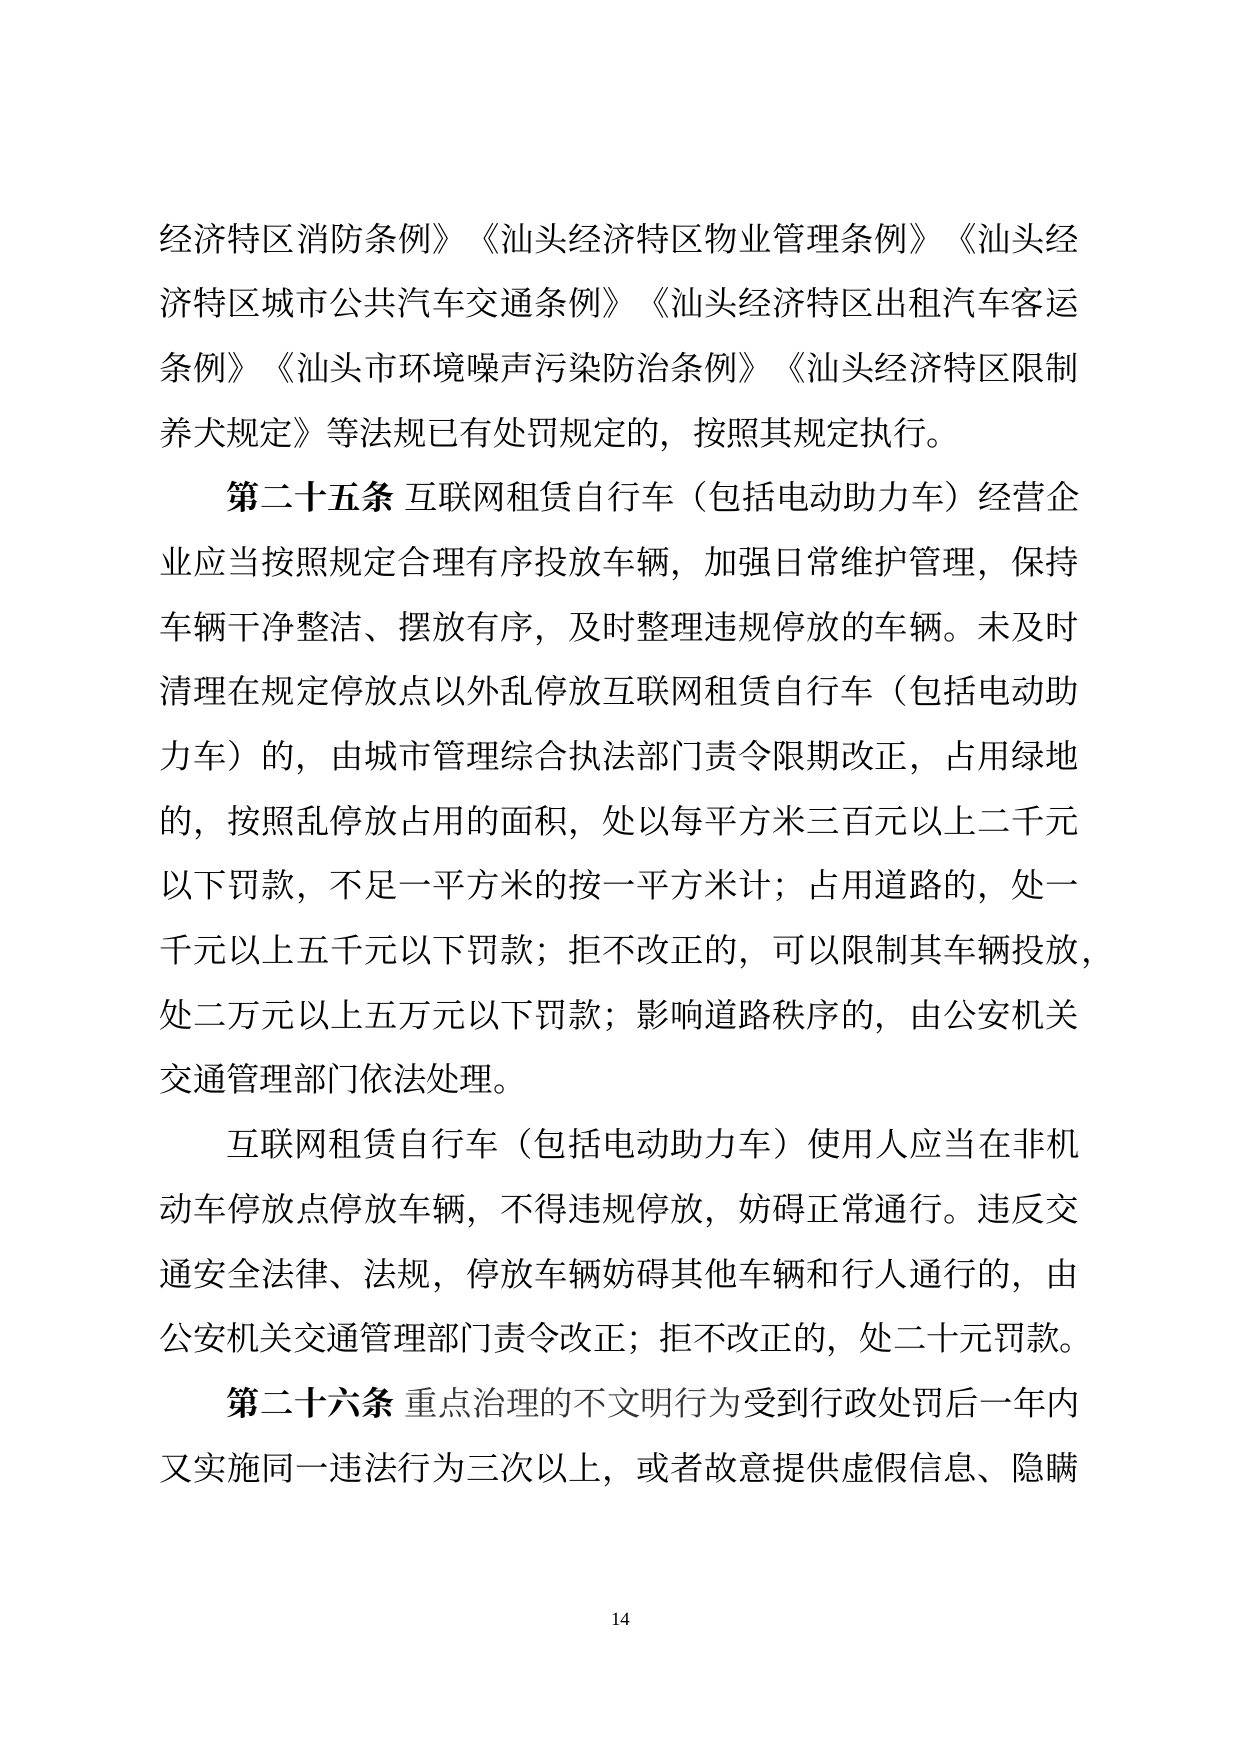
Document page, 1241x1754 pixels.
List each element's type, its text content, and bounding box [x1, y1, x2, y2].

text 第二十五条 互联网租赁自行车（包括电动助力车）经营企业应当按照规定合理有序投放车辆，加强日常维护管理，保持车辆干净整洁、摆放有序，及时整理违规停放的车辆。未及时清理在规定停放点以外乱停放互联网租赁自行车（包括电动助力车）的，由城市管理综合执法部门责令限期改正，占用绿地的，按照乱停放占用的面积，处以每平方米三百元以上二千元以下罚款，不足一平方米的按一平方米计；占用道路的，处一千元以上五千元以下罚款；拒不改正的，可以限制其车辆投放，处二万元以上五万元以下罚款；影响道路秩序的，由公安机关交通管理部门依法处理。 [159, 471, 1081, 1101]
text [159, 1377, 1081, 1489]
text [159, 213, 1081, 454]
text 互联网租赁自行车（包括电动助力车）使用人应当在非机动车停放点停放车辆，不得违规停放，妨碍正常通行。违反交通安全法律、法规，停放车辆妨碍其他车辆和行人通行的，由公安机关交通管理部门责令改正；拒不改正的，处二十元罚款。 [159, 1118, 1081, 1360]
